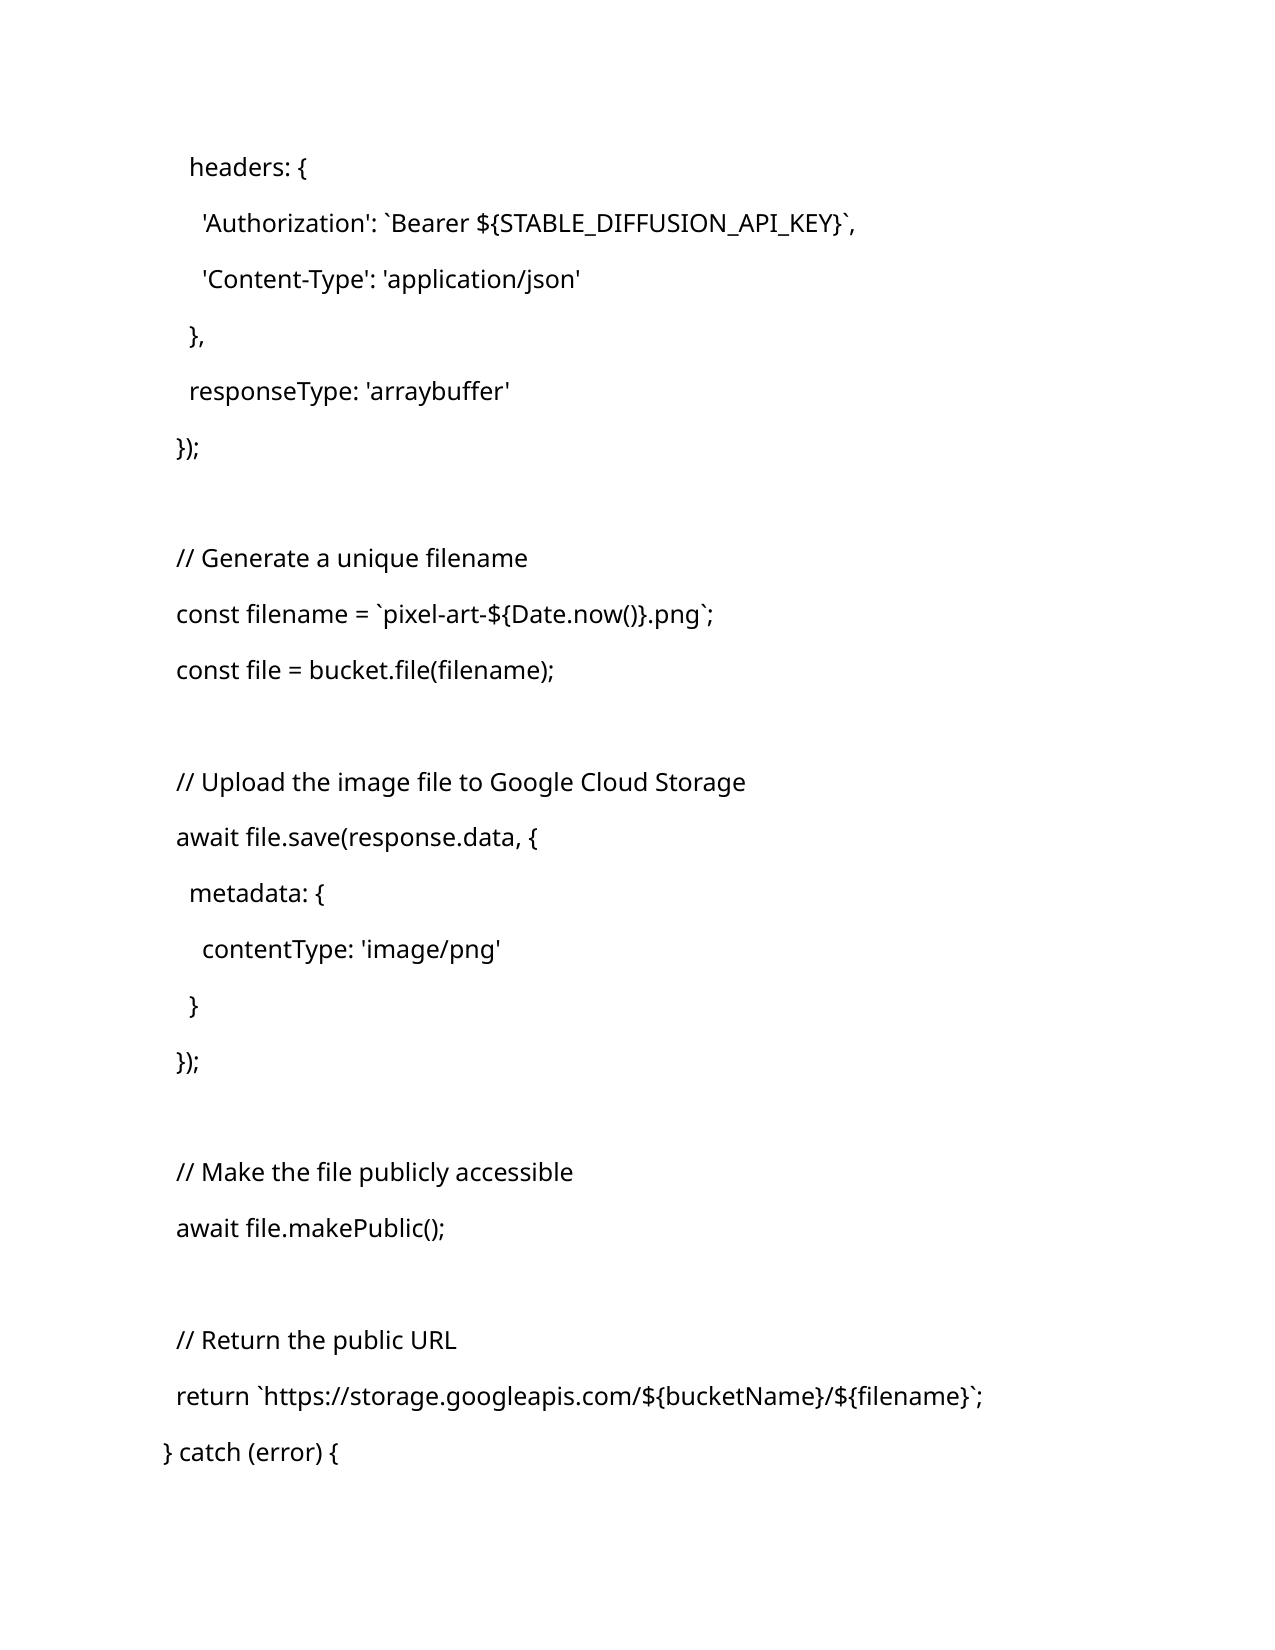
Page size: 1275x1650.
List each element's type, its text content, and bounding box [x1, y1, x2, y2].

text const filename = `pixel-art-${Date.now()}.png`; [150, 597, 1125, 631]
text } [150, 987, 1125, 1022]
text // Generate a unique filename [150, 541, 1125, 575]
text responseType: 'arraybuffer' [150, 373, 1125, 407]
text 'Authorization': `Bearer ${STABLE_DIFFUSION_API_KEY}`, [150, 206, 1125, 240]
text contentType: 'image/png' [150, 932, 1125, 966]
text }); [150, 429, 1125, 463]
text 'Content-Type': 'application/json' [150, 262, 1125, 296]
text await file.save(response.data, { [150, 820, 1125, 854]
text const file = bucket.file(filename); [150, 652, 1125, 687]
text headers: { [150, 150, 1125, 184]
text }, [150, 317, 1125, 352]
text // Upload the image file to Google Cloud Storage [150, 764, 1125, 798]
text // Make the file publicly accessible [150, 1155, 1125, 1189]
text metadata: { [150, 876, 1125, 910]
text await file.makePublic(); [150, 1211, 1125, 1245]
text return `https://storage.googleapis.com/${bucketName}/${filename}`; [150, 1378, 1125, 1412]
text } catch (error) { [150, 1434, 1125, 1468]
text }); [150, 1043, 1125, 1077]
text // Return the public URL [150, 1322, 1125, 1357]
